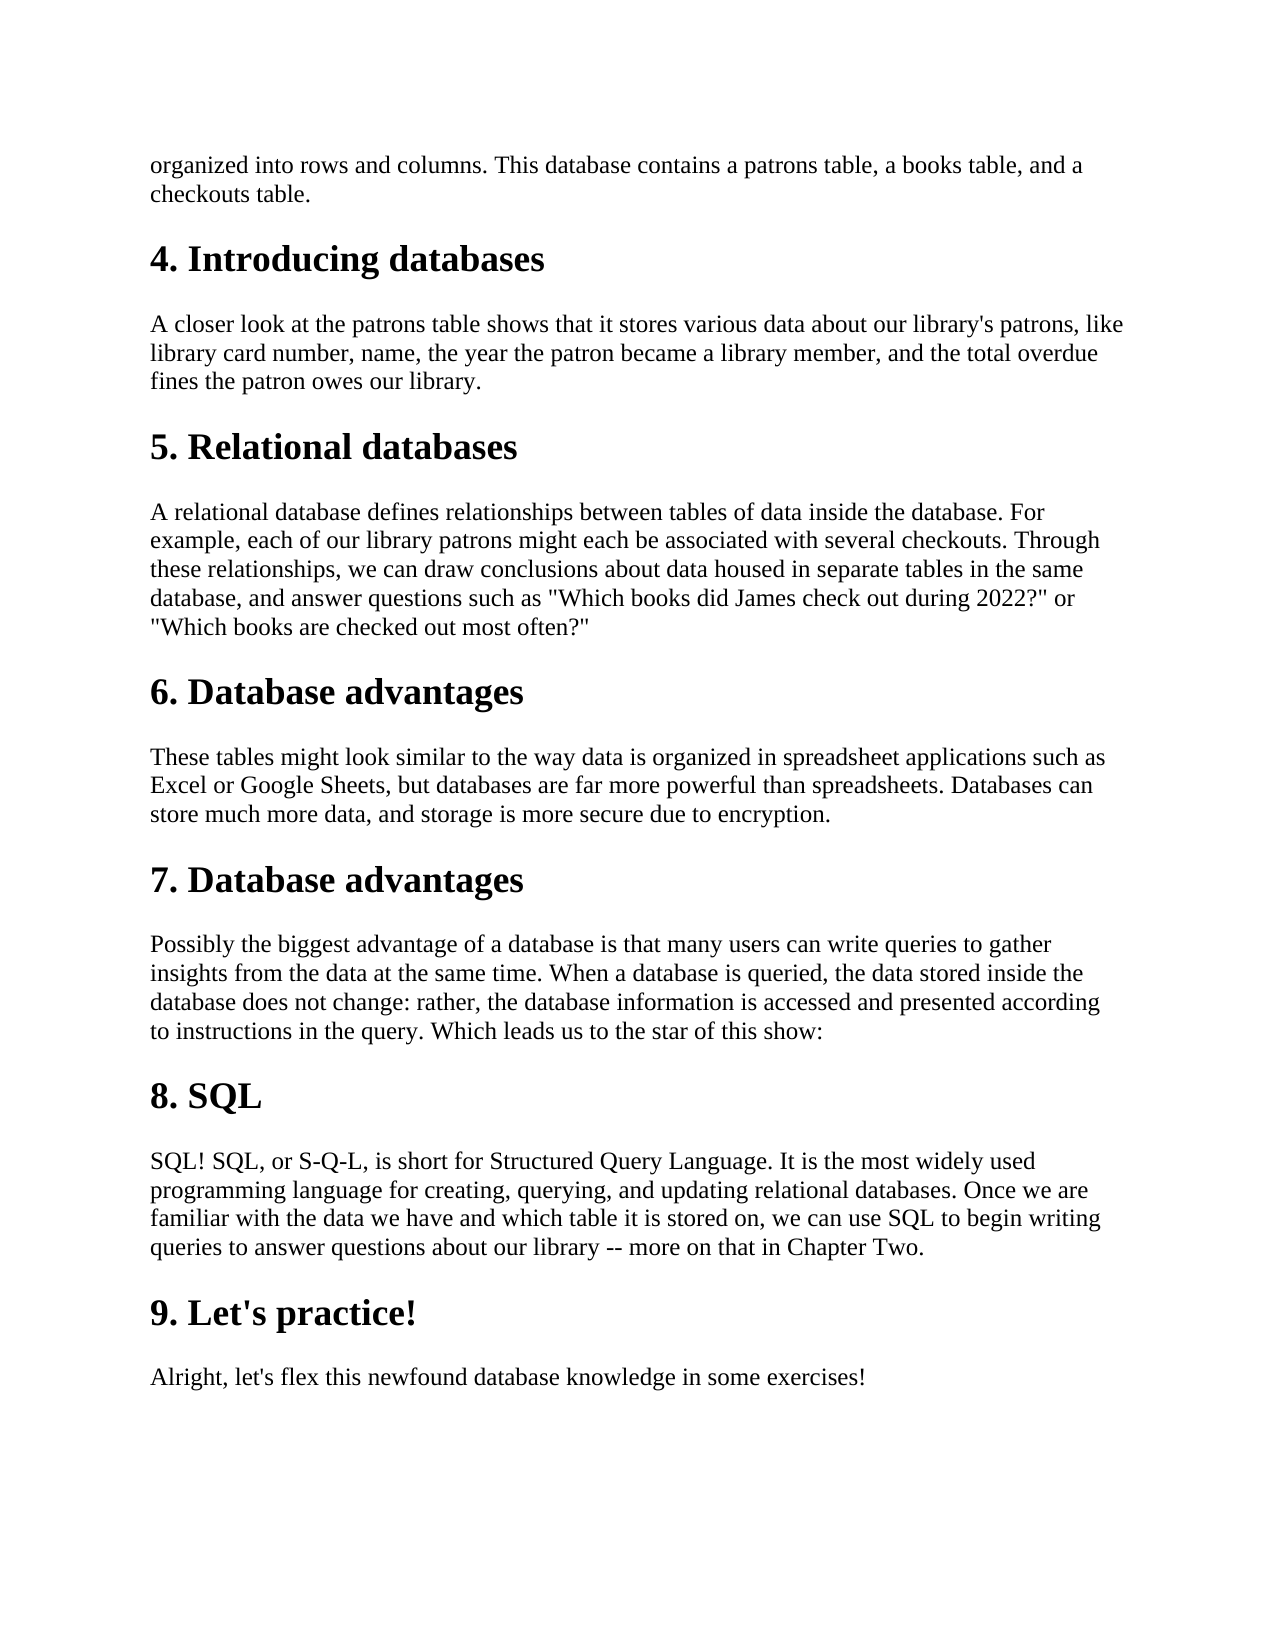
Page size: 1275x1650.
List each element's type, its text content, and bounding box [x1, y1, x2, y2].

text 9. Let's practice! [150, 1290, 1125, 1333]
text 6. Database advantages [150, 669, 1125, 713]
text These tables might look similar to the way data is organized in spreadsheet applications such as Excel or Google Sheets, but databases are far more powerful than spreadsheets. Databases can store much more data, and storage is more secure due to encryption. [150, 742, 1125, 828]
text Alright, let's flex this newfound database knowledge in some exercises! [150, 1362, 1125, 1391]
text 4. Introducing databases [150, 237, 1125, 280]
text Possibly the biggest advantage of a database is that many users can write queries to gather insights from the data at the same time. When a database is queried, the data stored inside the database does not change: rather, the database information is accessed and presented according to instructions in the query. Which leads us to the star of this show: [150, 929, 1125, 1044]
text 7. Database advantages [150, 857, 1125, 900]
text SQL! SQL, or S-Q-L, is short for Structured Query Language. It is the most widely used programming language for creating, querying, and updating relational databases. Once we are familiar with the data we have and which table it is stored on, we can use SQL to begin writing queries to answer questions about our library -- more on that in Chapter Two. [150, 1146, 1125, 1261]
text A relational database defines relationships between tables of data inside the database. For example, each of our library patrons might each be associated with several checkouts. Through these relationships, we can draw conclusions about data housed in separate tables in the same database, and answer questions such as "Which books did James check out during 2022?" or "Which books are checked out most often?" [150, 497, 1125, 640]
text 8. SQL [150, 1074, 1125, 1117]
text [150, 150, 1125, 207]
text A closer look at the patrons table shows that it stores various data about our library's patrons, like library card number, name, the year the patron became a library member, and the total overdue fines the patron owes our library. [150, 309, 1125, 395]
text 5. Relational databases [150, 424, 1125, 467]
